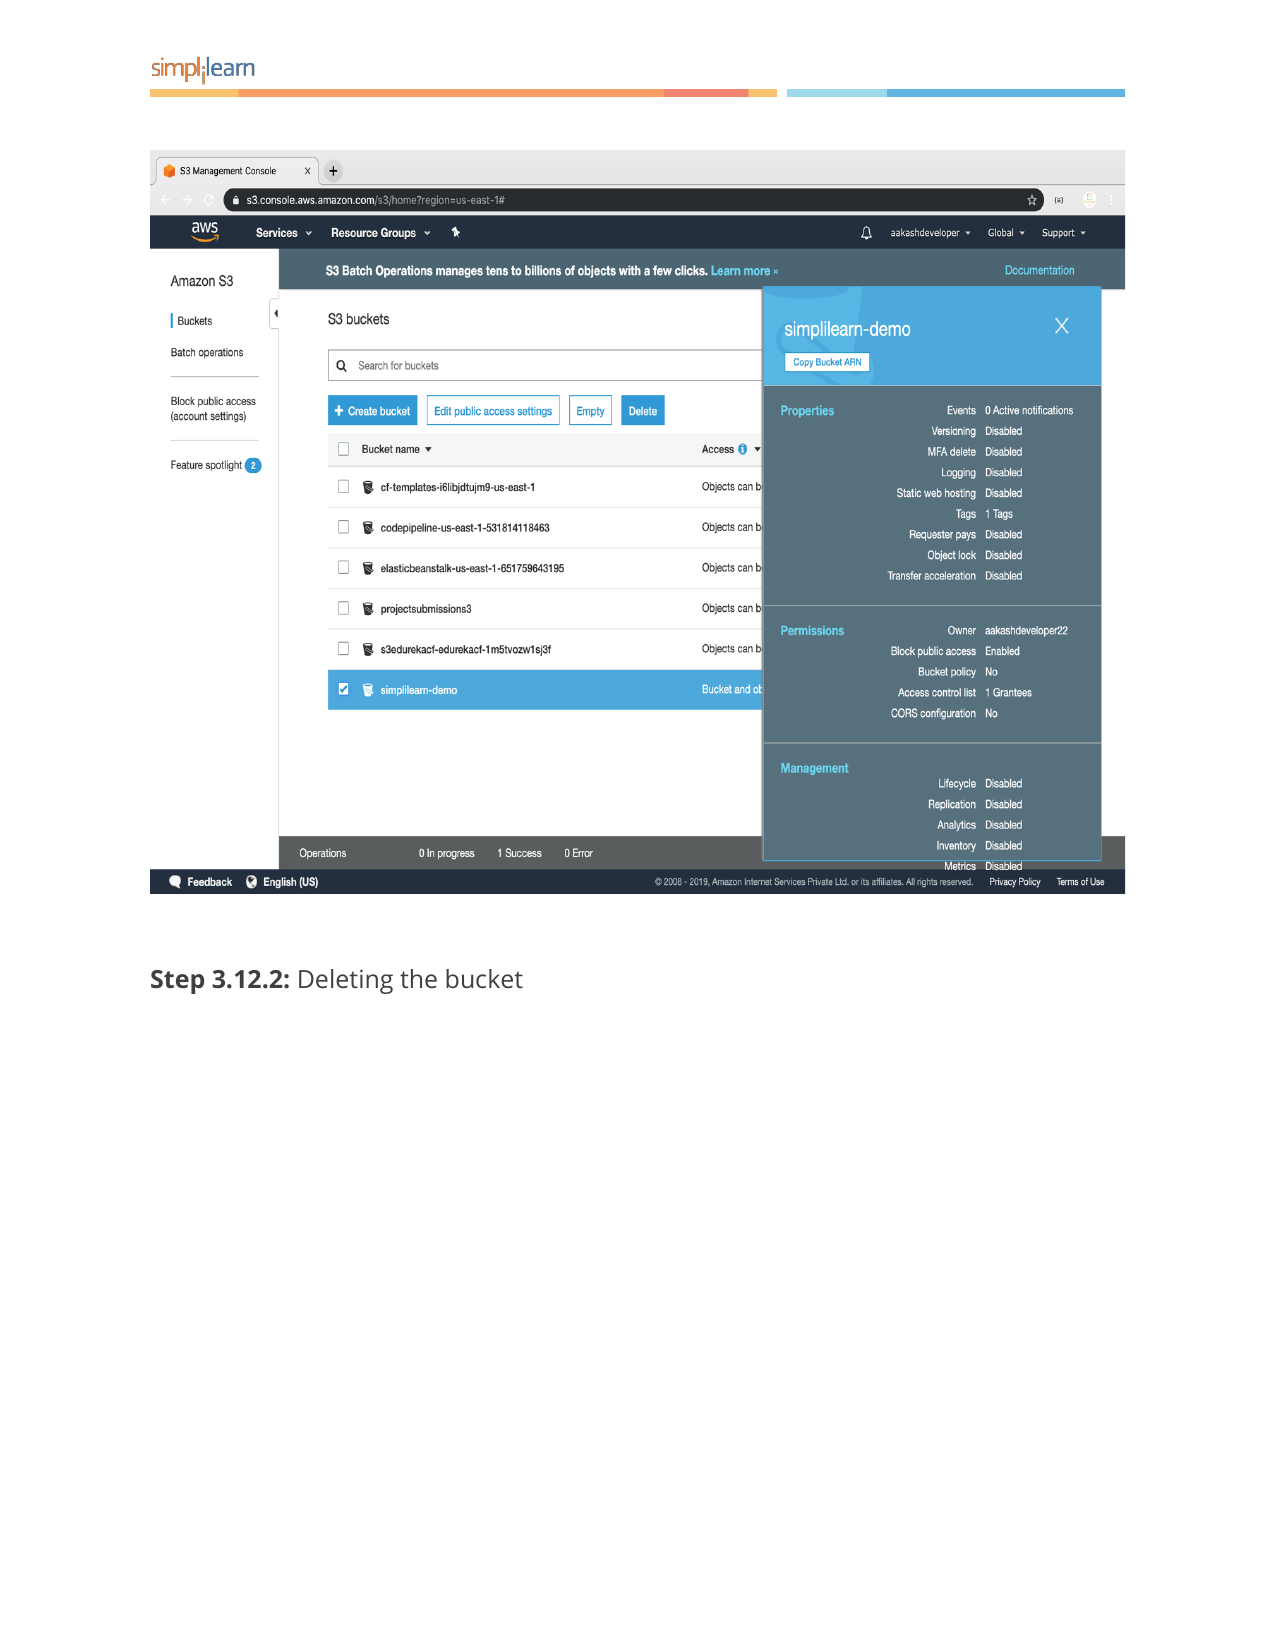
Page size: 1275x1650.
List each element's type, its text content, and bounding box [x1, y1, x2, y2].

text Step 3.12.2: Deleting the bucket [150, 962, 1125, 996]
picture [150, 52, 1125, 97]
picture [150, 150, 1125, 894]
